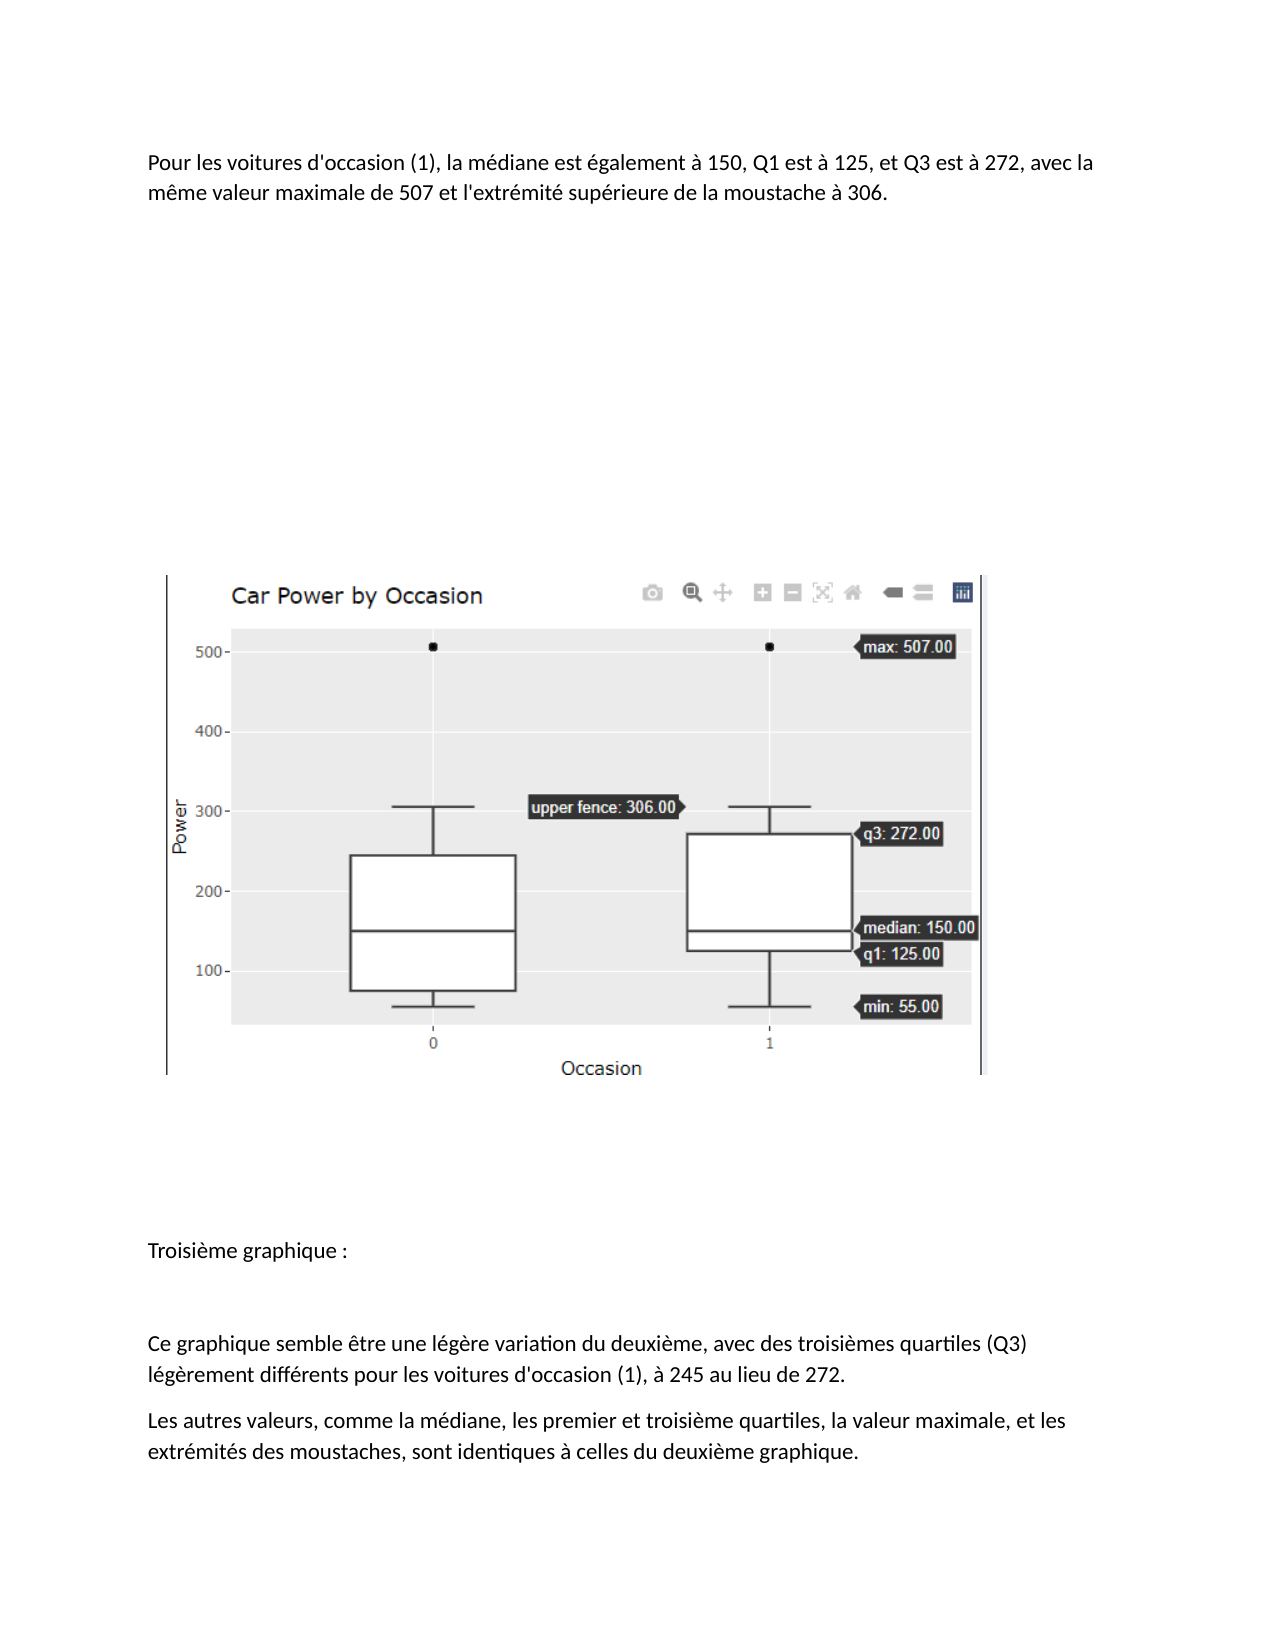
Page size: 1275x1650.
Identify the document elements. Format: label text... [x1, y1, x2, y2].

text Pour les voitures d'occasion (1), la médiane est également à 150, Q1 est à 125, et Q3 est à 272, avec la même valeur maximale de 507 et l'extrémité supérieure de la moustache à 306. [148, 148, 1127, 206]
text Les autres valeurs, comme la médiane, les premier et troisième quartiles, la valeur maximale, et les extrémités des moustaches, sont identiques à celles du deuxième graphique. [148, 1407, 1127, 1465]
picture [165, 575, 988, 1075]
text Troisième graphique : [148, 1236, 1127, 1264]
text Ce graphique semble être une légère variation du deuxième, avec des troisièmes quartiles (Q3) légèrement différents pour les voitures d'occasion (1), à 245 au lieu de 272. [148, 1329, 1127, 1388]
